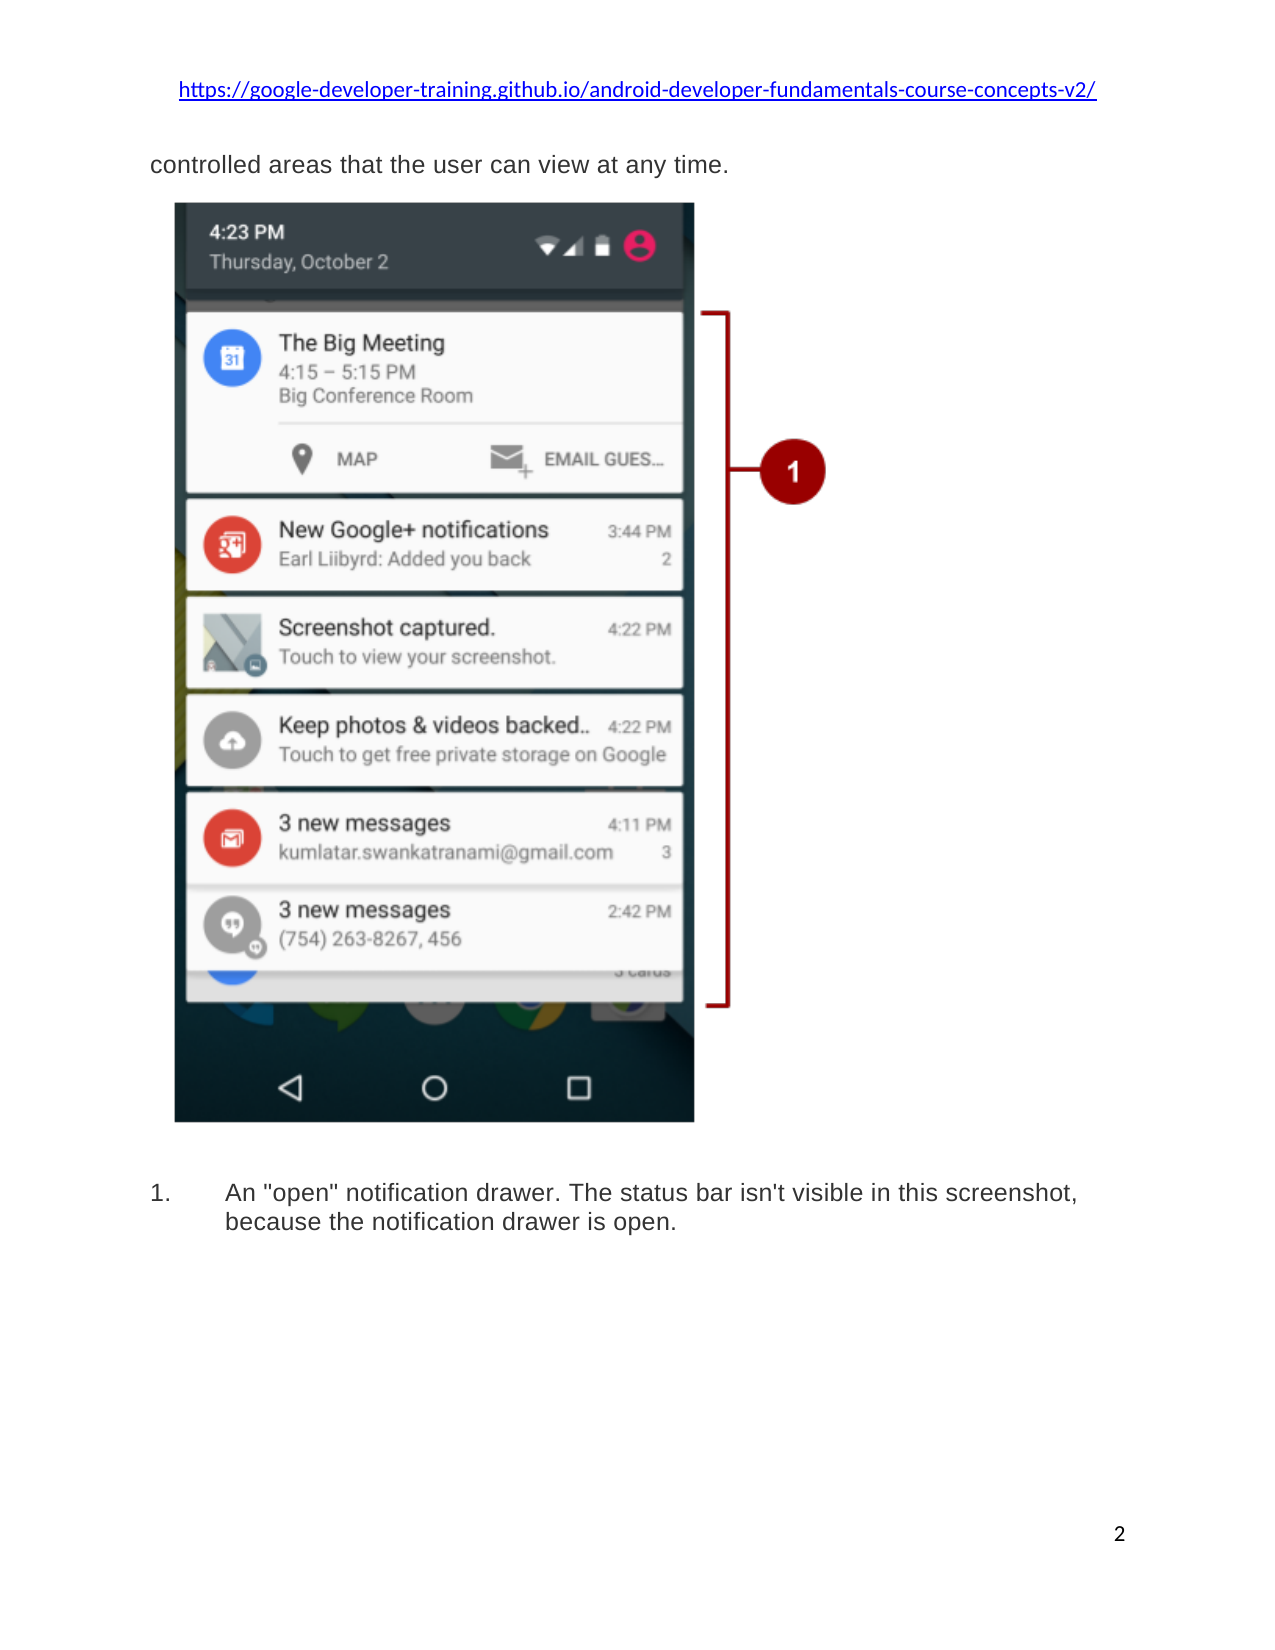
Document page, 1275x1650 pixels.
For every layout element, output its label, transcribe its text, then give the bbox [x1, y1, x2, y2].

picture [150, 178, 839, 1149]
list An "open" notification drawer. The status bar isn't visible in this screenshot, because the notification drawer is open. [150, 1178, 1125, 1236]
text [150, 150, 1125, 1149]
